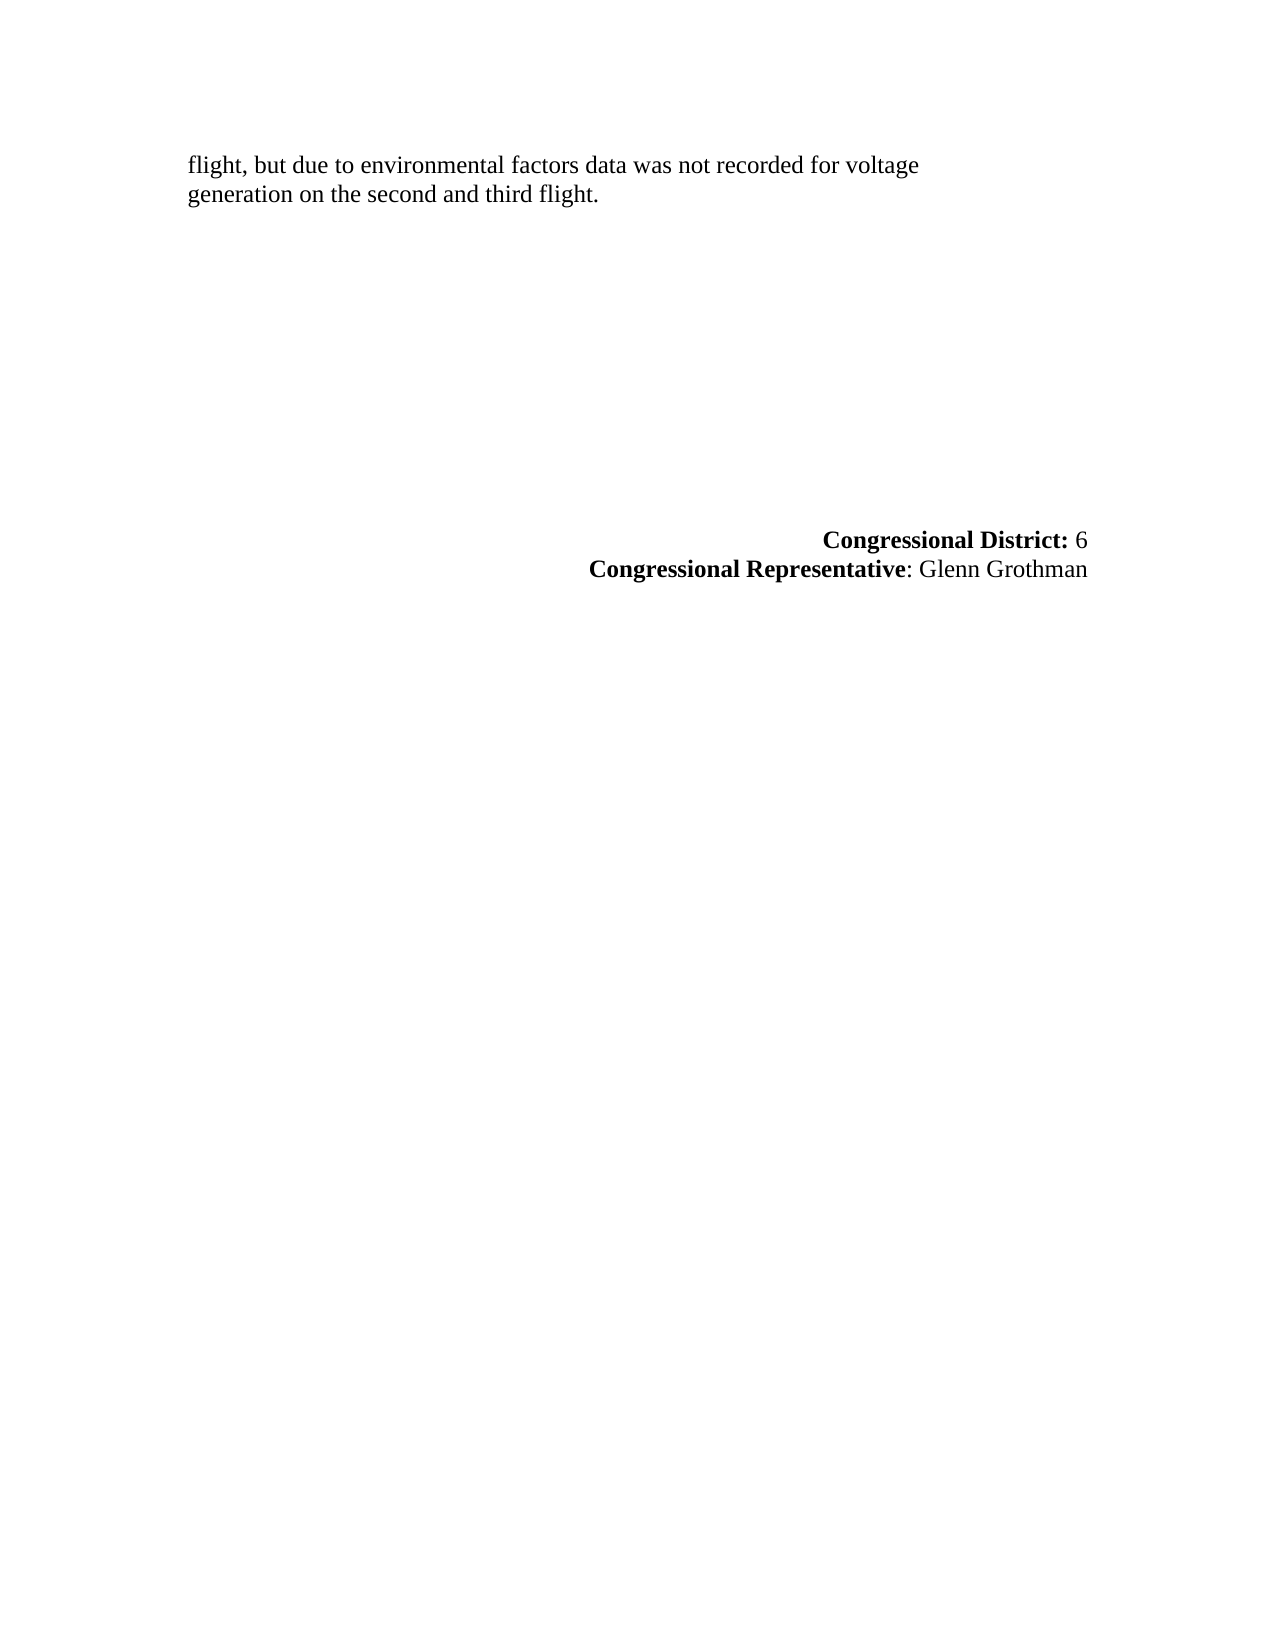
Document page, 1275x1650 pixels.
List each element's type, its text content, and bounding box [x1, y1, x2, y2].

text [187, 150, 1087, 207]
text Congressional District: 6 [187, 526, 1087, 554]
text Congressional Representative: Glenn Grothman [187, 554, 1087, 583]
